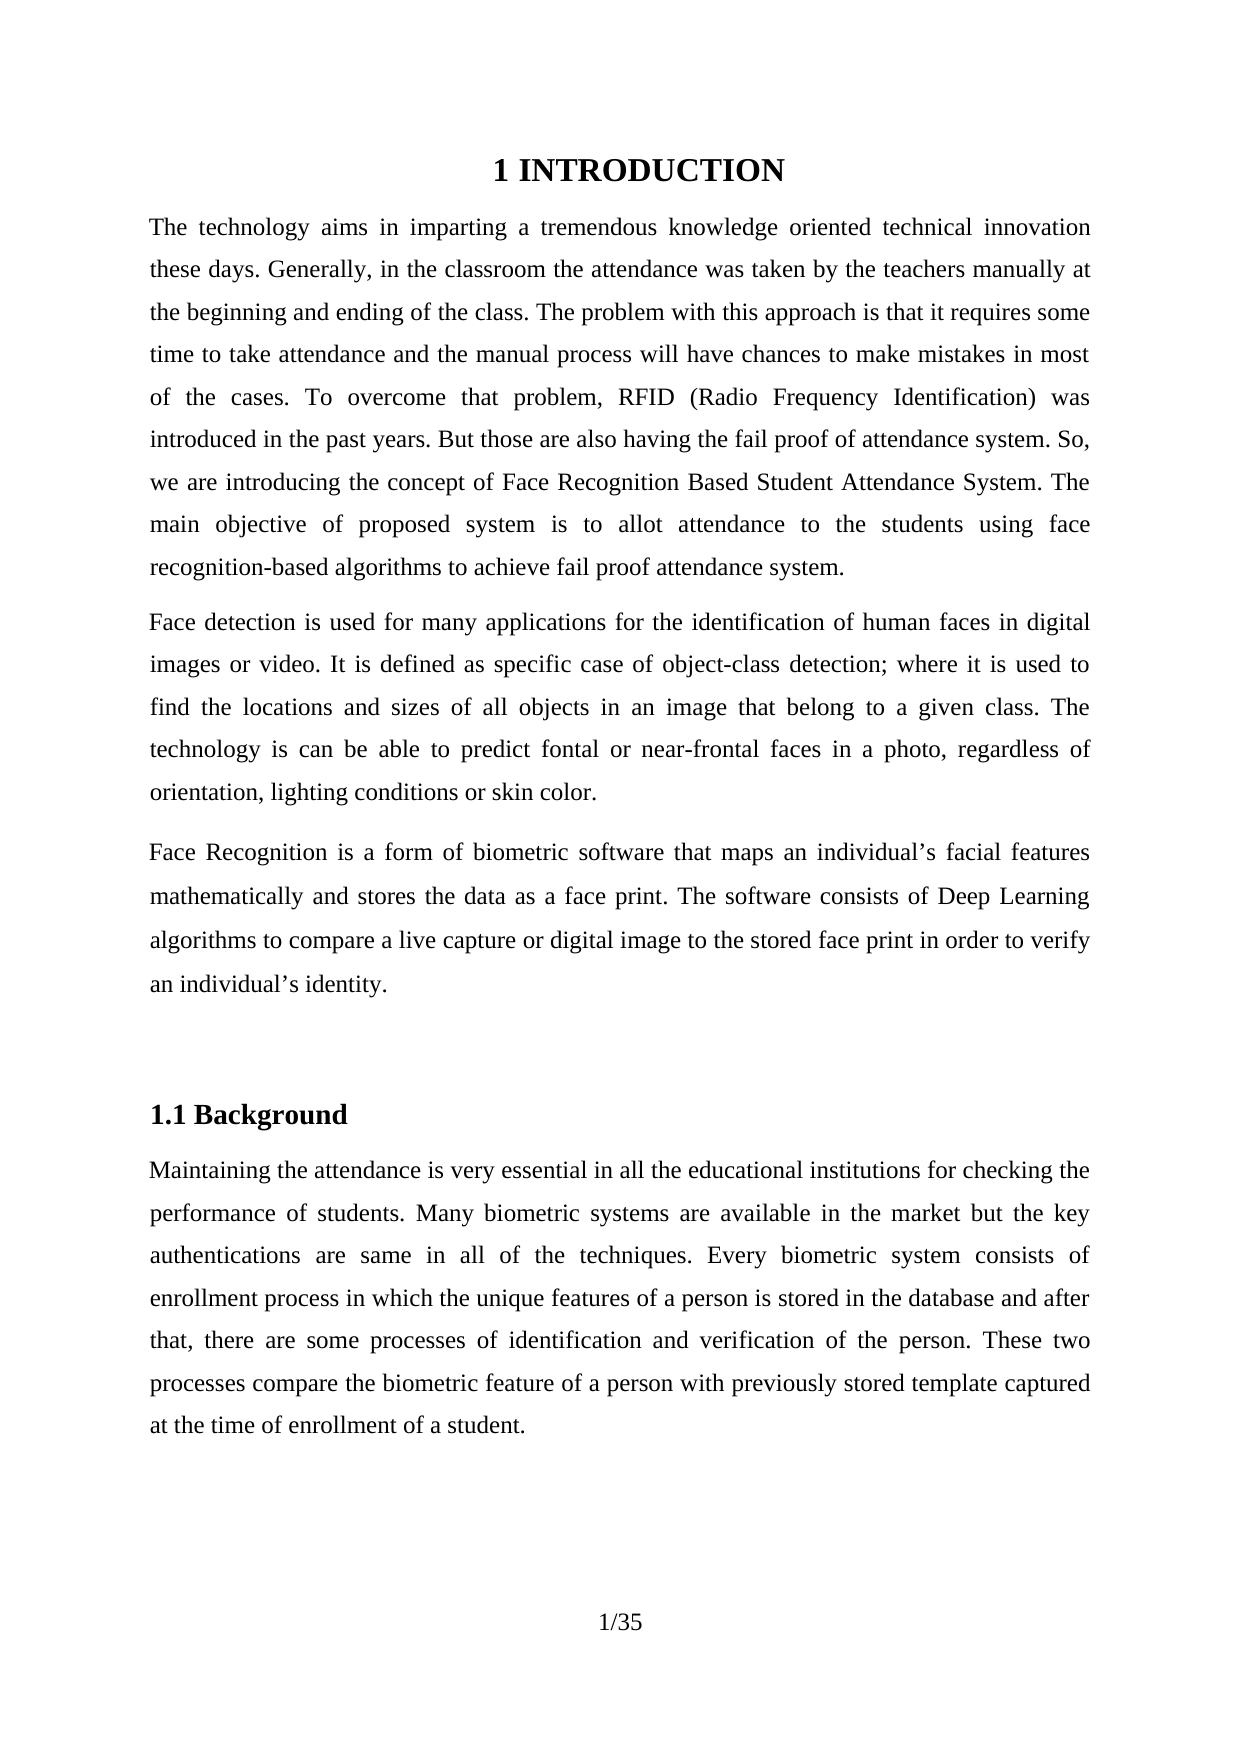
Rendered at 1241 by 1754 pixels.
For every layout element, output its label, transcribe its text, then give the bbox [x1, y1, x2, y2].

subtitle 1.1 Background [150, 1097, 1134, 1130]
text Maintaining the attendance is very essential in all the educational institutions for checking the performance of students. Many biometric systems are available in the market but the key authentications are same in all of the techniques. Every biometric system consists of enrollment process in which the unique features of a person is stored in the database and after that, there are some processes of identification and verification of the person. These two processes compare the biometric feature of a person with previously stored template captured at the time of enrollment of a student. [148, 1156, 1091, 1439]
subtitle 1 INTRODUCTION [187, 150, 1091, 188]
text Face Recognition is a form of biometric software that maps an individual’s facial features mathematically and stores the data as a face print. The software consists of Deep Learning algorithms to compare a live capture or digital image to the stored face print in order to verify an individual’s identity. [148, 837, 1091, 998]
text Face detection is used for many applications for the identification of human faces in digital images or video. It is defined as specific case of object-class detection; where it is used to find the locations and sizes of all objects in an image that belong to a given class. The technology is can be able to predict fontal or near-frontal faces in a photo, regardless of orientation, lighting conditions or skin color. [148, 607, 1091, 806]
text The technology aims in imparting a tremendous knowledge oriented technical innovation these days. Generally, in the classroom the attendance was taken by the teachers manually at the beginning and ending of the class. The problem with this approach is that it requires some time to take attendance and the manual process will have chances to make mistakes in most of the cases. To overcome that problem, RFID (Radio Frequency Identification) was introduced in the past years. But those are also having the fail proof of attendance system. So, we are introducing the concept of Face Recognition Based Student Attendance System. The main objective of proposed system is to allot attendance to the students using face recognition-based algorithms to achieve fail proof attendance system. [148, 212, 1091, 581]
